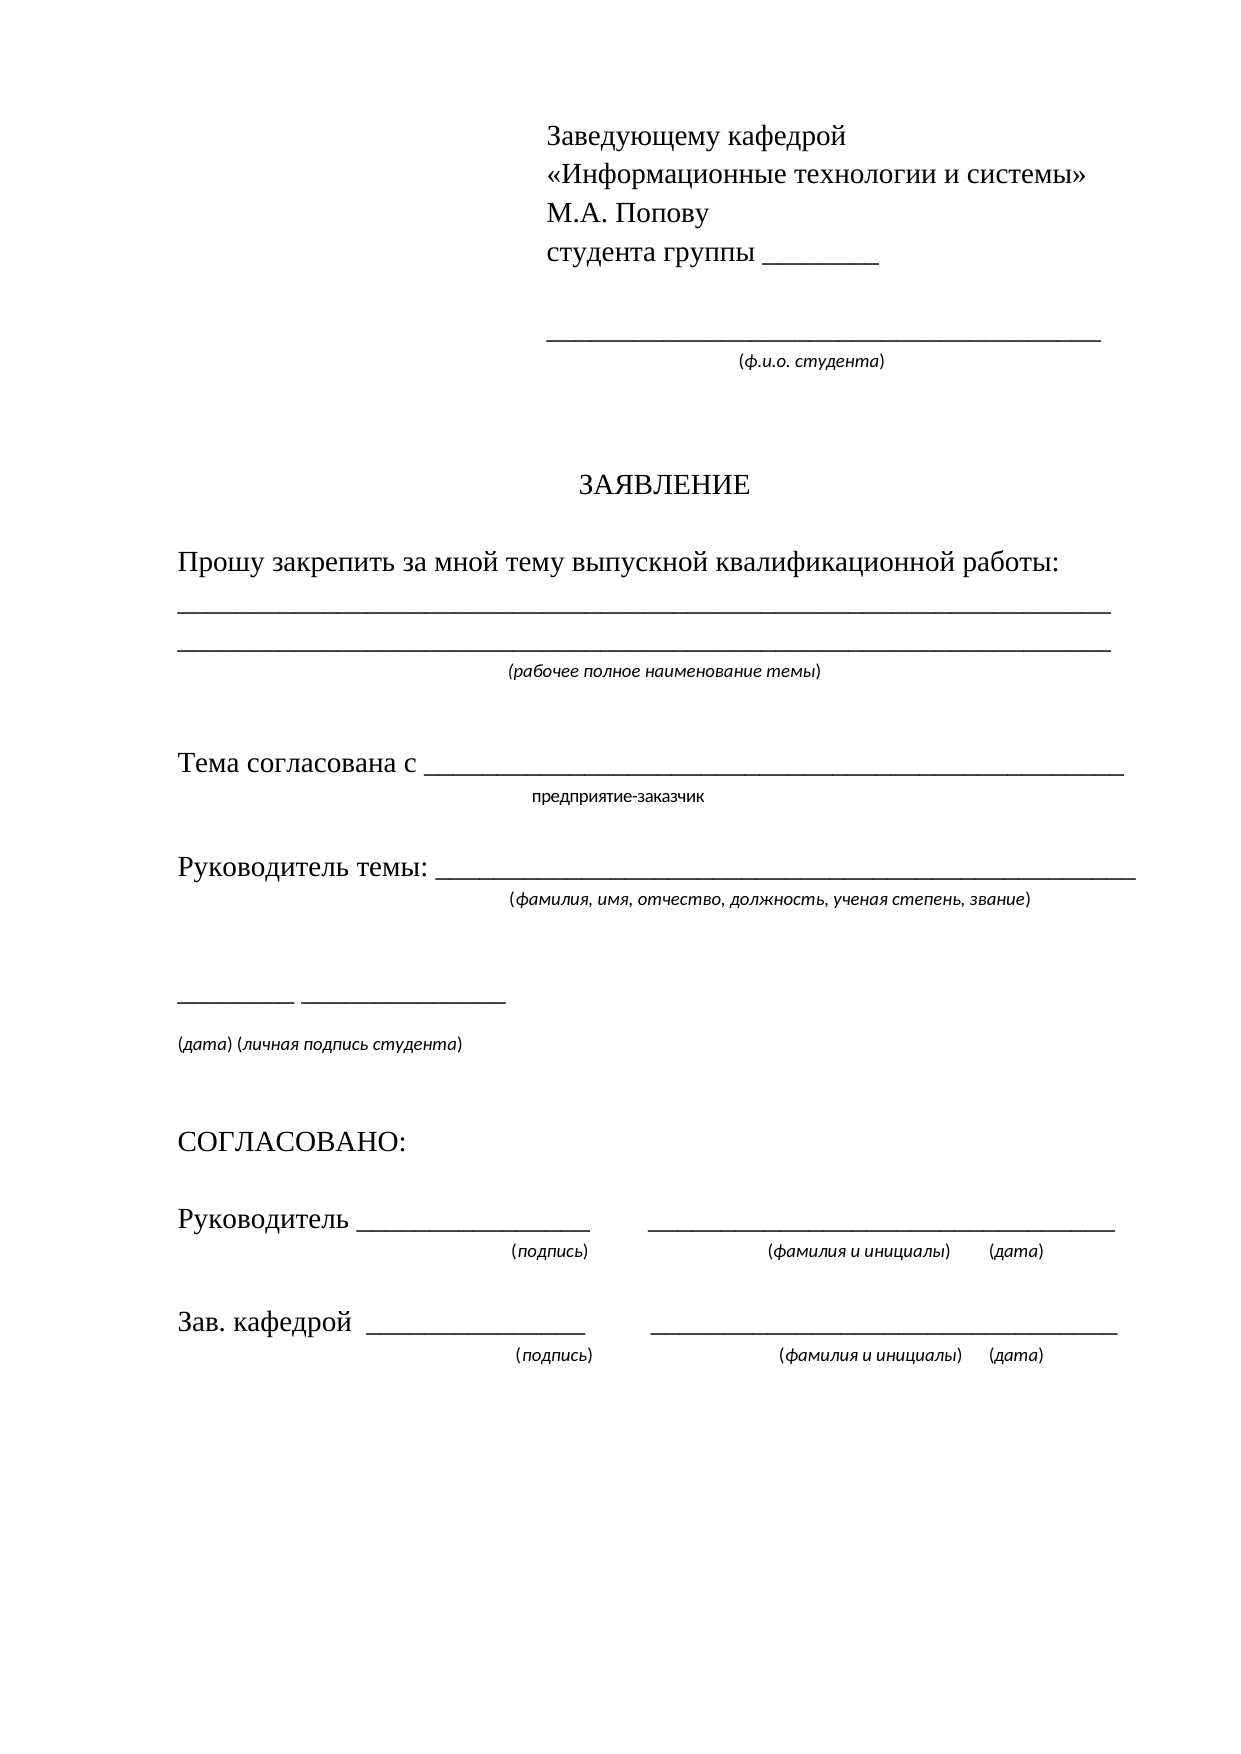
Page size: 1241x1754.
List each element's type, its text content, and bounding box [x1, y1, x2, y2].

text (фамилия, имя, отчество, должность, ученая степень, звание) [177, 887, 1152, 910]
text (ф.и.о. студента) [177, 349, 1152, 372]
text (рабочее полное наименование темы) [177, 660, 1152, 683]
text (подпись) (фамилия и инициалы) (дата) [177, 1343, 1152, 1366]
text студента группы ________ [177, 234, 1152, 267]
text ______________________________________ [177, 311, 1152, 344]
text Прошу закрепить за мной тему выпускной квалификационной работы: [177, 544, 1152, 578]
text (подпись) (фамилия и инициалы) (дата) [177, 1239, 1152, 1262]
text (дата) (личная подпись студента) [177, 1032, 1152, 1055]
text Руководитель ________________ ________________________________ [177, 1201, 1152, 1234]
text СОГЛАСОВАНО: [177, 1124, 1152, 1157]
text ________________________________________________________________ [177, 621, 1152, 655]
text ________ ______________ [177, 973, 1152, 1007]
text предприятие-заказчик [177, 784, 1152, 807]
text Тема согласована с ________________________________________________ [177, 745, 1152, 779]
text Руководитель темы: ________________________________________________ [177, 849, 1152, 882]
text «Информационные технологии и системы» [177, 157, 1152, 190]
text ЗАЯВЛЕНИЕ [177, 467, 1152, 501]
text Зав. кафедрой _______________ ________________________________ [177, 1304, 1152, 1338]
text Заведующему кафедрой [177, 118, 1152, 152]
text ________________________________________________________________ [177, 583, 1152, 616]
text М.А. Попову [177, 195, 1152, 229]
